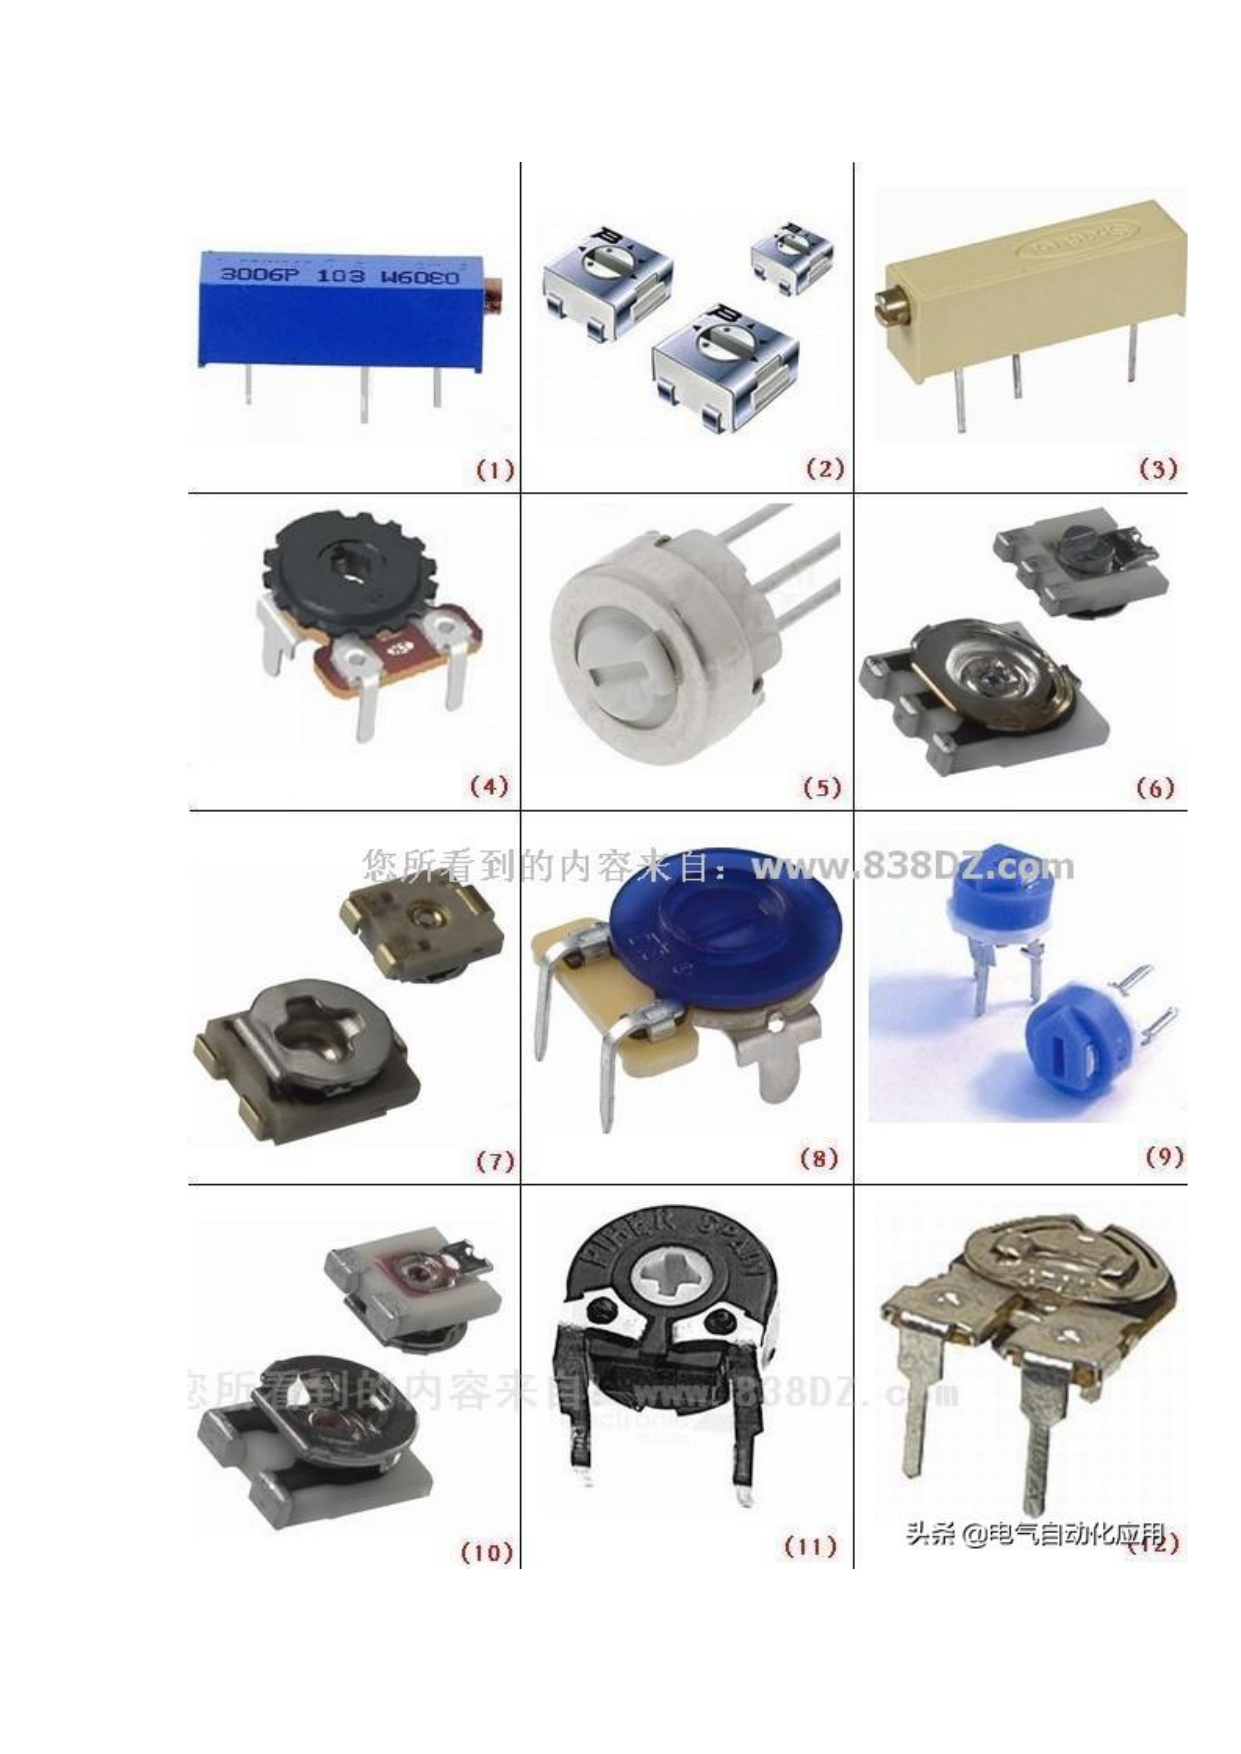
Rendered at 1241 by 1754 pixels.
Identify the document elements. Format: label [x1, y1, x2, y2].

picture [187, 162, 1188, 1569]
